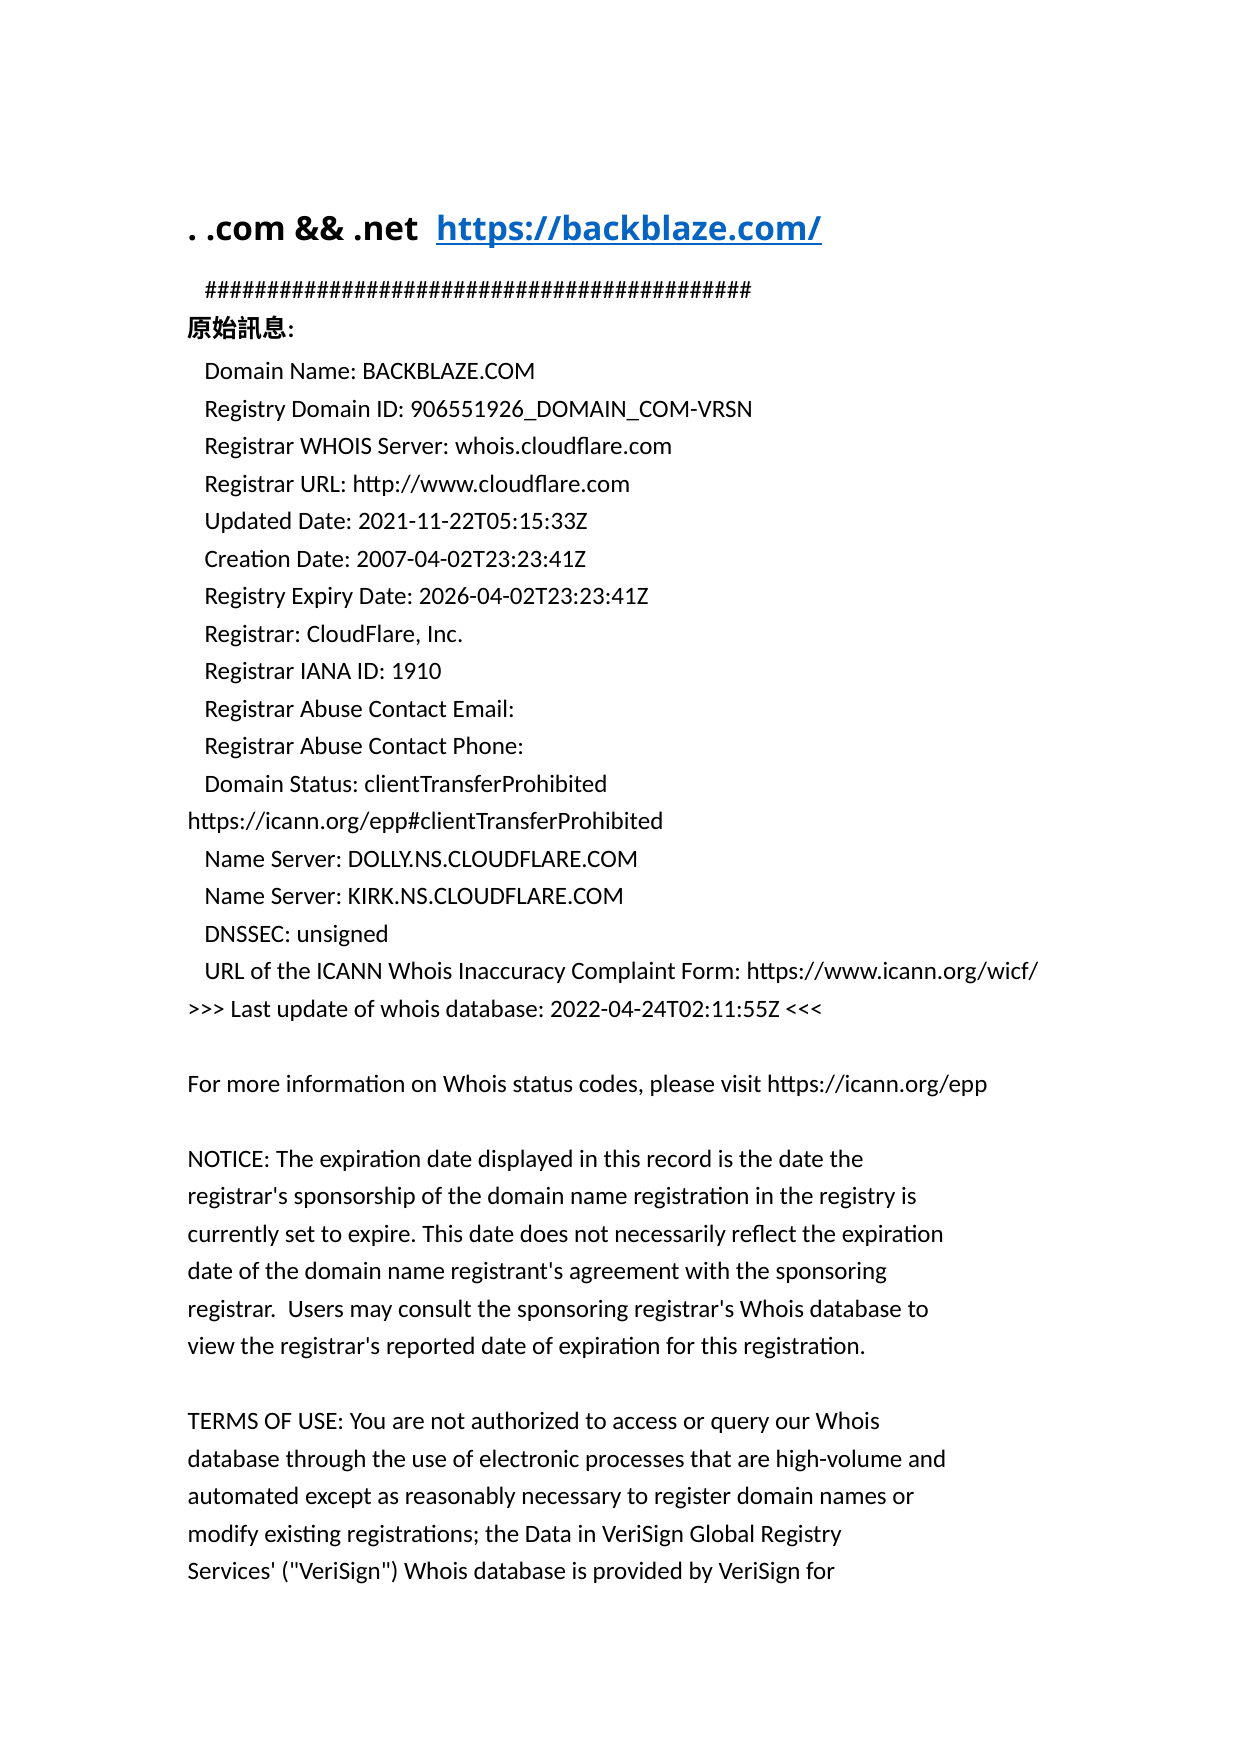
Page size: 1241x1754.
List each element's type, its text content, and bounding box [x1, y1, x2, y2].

text database through the use of electronic processes that are high-volume and [187, 1439, 1053, 1477]
text Registrar Abuse Contact Email: [187, 689, 1053, 727]
text modify existing registrations; the Data in VeriSign Global Registry [187, 1514, 1053, 1552]
title . .com && .net https://backblaze.com/ [187, 189, 1053, 264]
text Registry Expiry Date: 2026-04-02T23:23:41Z [187, 577, 1053, 614]
text Name Server: DOLLY.NS.CLOUDFLARE.COM [187, 839, 1053, 877]
text NOTICE: The expiration date displayed in this record is the date the [187, 1139, 1053, 1177]
text Registrar Abuse Contact Phone: [187, 727, 1053, 764]
text Registrar: CloudFlare, Inc. [187, 614, 1053, 652]
text Updated Date: 2021-11-22T05:15:33Z [187, 502, 1053, 539]
text automated except as reasonably necessary to register domain names or [187, 1477, 1053, 1514]
text Services' ("VeriSign") Whois database is provided by VeriSign for [187, 1552, 1053, 1589]
text Domain Status: clientTransferProhibited https://icann.org/epp#clientTransferProhibited [187, 764, 1053, 839]
text >>> Last update of whois database: 2022-04-24T02:11:55Z <<< [187, 989, 1053, 1027]
text Creation Date: 2007-04-02T23:23:41Z [187, 539, 1053, 577]
text Registrar URL: http://www.cloudflare.com [187, 464, 1053, 502]
text URL of the ICANN Whois Inaccuracy Complaint Form: https://www.icann.org/wicf/ [187, 952, 1053, 989]
text TERMS OF USE: You are not authorized to access or query our Whois [187, 1402, 1053, 1439]
text DNSSEC: unsigned [187, 914, 1053, 952]
subtitle 原始訊息: [187, 308, 1053, 346]
text Name Server: KIRK.NS.CLOUDFLARE.COM [187, 877, 1053, 914]
text Registry Domain ID: 906551926_DOMAIN_COM-VRSN [187, 389, 1053, 427]
text ############################################ [187, 271, 1053, 308]
text currently set to expire. This date does not necessarily reflect the expiration [187, 1214, 1053, 1252]
text Registrar IANA ID: 1910 [187, 652, 1053, 689]
text Domain Name: BACKBLAZE.COM [187, 352, 1053, 389]
text date of the domain name registrant's agreement with the sponsoring [187, 1252, 1053, 1289]
text registrar. Users may consult the sponsoring registrar's Whois database to [187, 1289, 1053, 1327]
text Registrar WHOIS Server: whois.cloudflare.com [187, 427, 1053, 464]
text registrar's sponsorship of the domain name registration in the registry is [187, 1177, 1053, 1214]
text For more information on Whois status codes, please visit https://icann.org/epp [187, 1064, 1053, 1102]
text view the registrar's reported date of expiration for this registration. [187, 1327, 1053, 1364]
